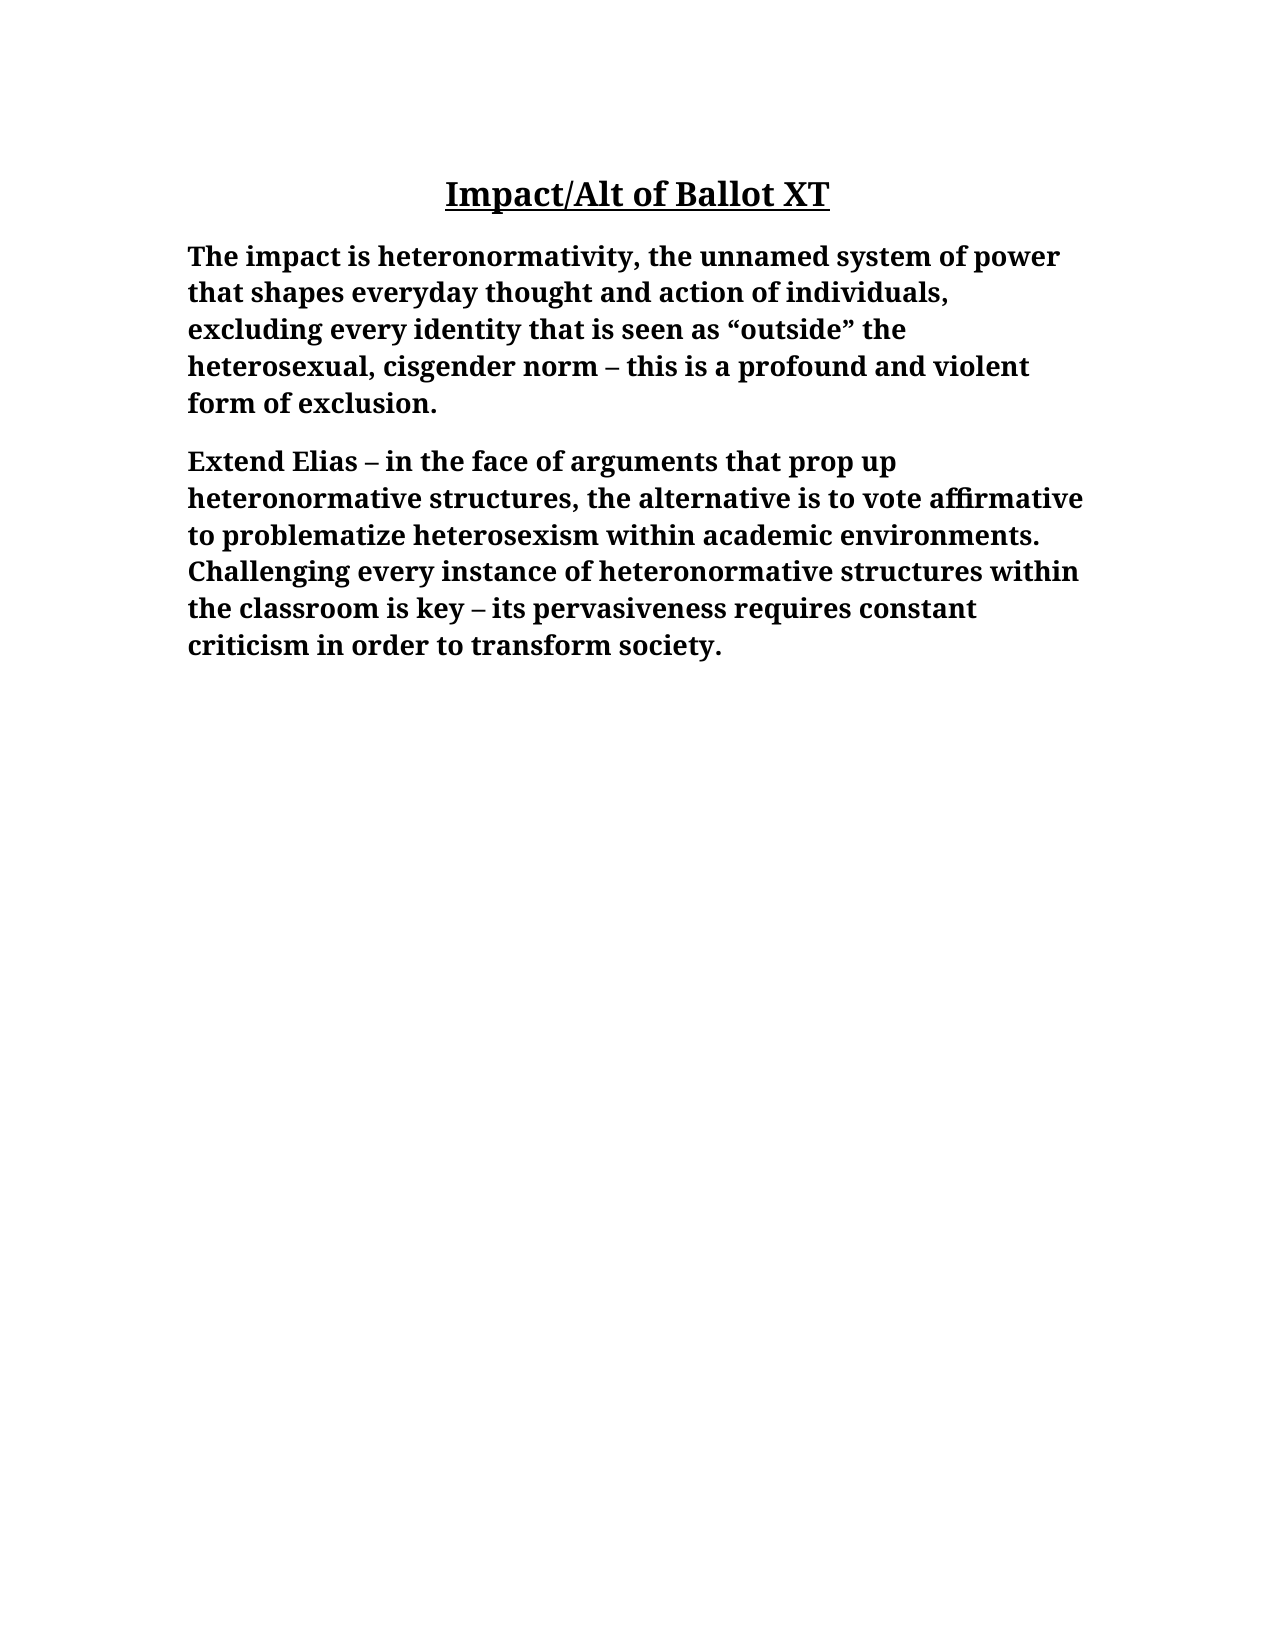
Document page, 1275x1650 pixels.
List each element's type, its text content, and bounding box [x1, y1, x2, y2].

subtitle The impact is heteronormativity, the unnamed system of power that shapes everyday thought and action of individuals, excluding every identity that is seen as “outside” the heterosexual, cisgender norm – this is a profound and violent form of exclusion. [187, 237, 1087, 421]
subtitle Impact/Alt of Ballot XT [187, 171, 1087, 216]
subtitle Extend Elias – in the face of arguments that prop up heteronormative structures, the alternative is to vote affirmative to problematize heterosexism within academic environments. Challenging every instance of heteronormative structures within the classroom is key – its pervasiveness requires constant criticism in order to transform society. [187, 442, 1087, 663]
